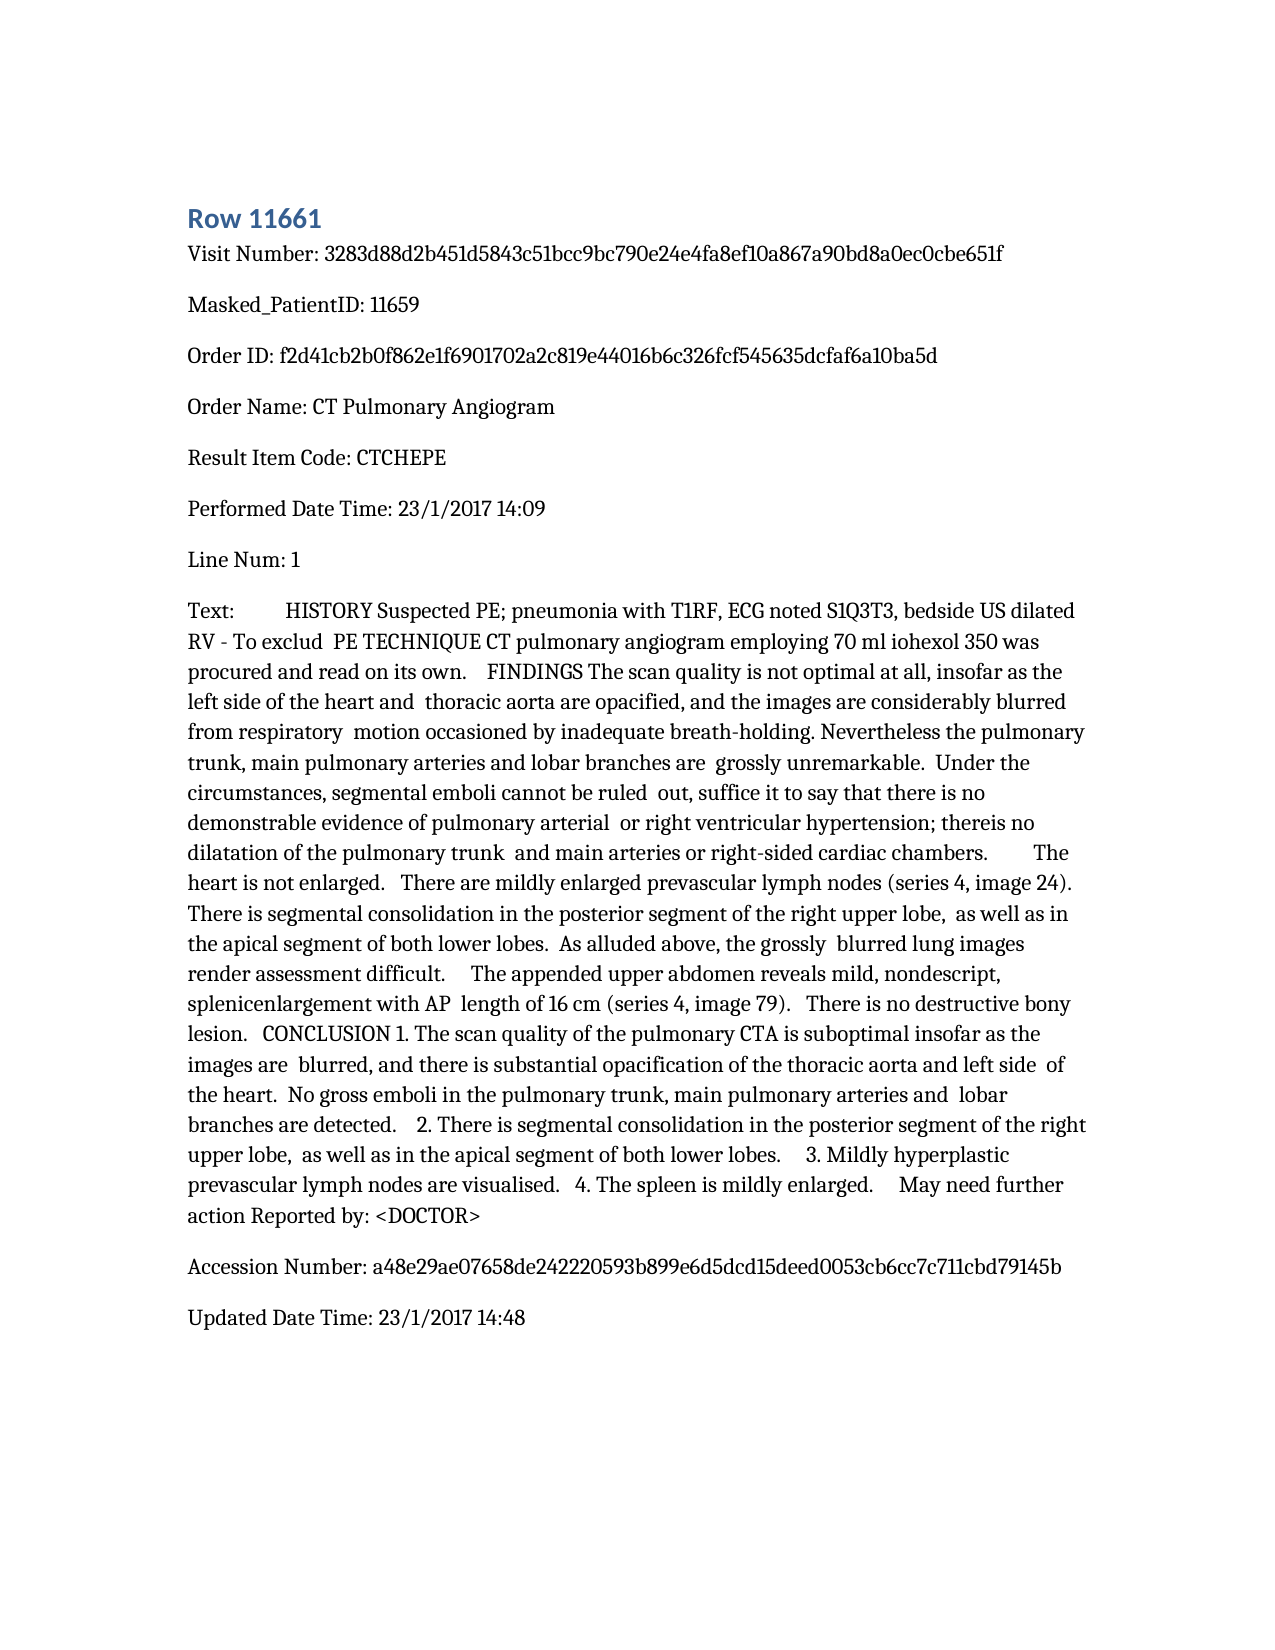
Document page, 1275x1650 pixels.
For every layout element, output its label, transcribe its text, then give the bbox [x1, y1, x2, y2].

text Order ID: f2d41cb2b0f862e1f6901702a2c819e44016b6c326fcf545635dcfaf6a10ba5d [187, 343, 1087, 369]
text Line Num: 1 [187, 547, 1087, 573]
text Accession Number: a48e29ae07658de242220593b899e6d5dcd15deed0053cb6cc7c711cbd79145b [187, 1253, 1087, 1280]
subtitle Row 11661 [187, 200, 1087, 236]
text Visit Number: 3283d88d2b451d5843c51bcc9bc790e24e4fa8ef10a867a90bd8a0ec0cbe651f [187, 241, 1087, 267]
text Performed Date Time: 23/1/2017 14:09 [187, 496, 1087, 522]
text Order Name: CT Pulmonary Angiogram [187, 394, 1087, 420]
text Text: HISTORY Suspected PE; pneumonia with T1RF, ECG noted S1Q3T3, bedside US dilated RV - To exclud PE TECHNIQUE CT pulmonary angiogram employing 70 ml iohexol 350 was procured and read on its own. FINDINGS The scan quality is not optimal at all, insofar as the left side of the heart and thoracic aorta are opacified, and the images are considerably blurred from respiratory motion occasioned by inadequate breath-holding. Nevertheless the pulmonary trunk, main pulmonary arteries and lobar branches are grossly unremarkable. Under the circumstances, segmental emboli cannot be ruled out, suffice it to say that there is no demonstrable evidence of pulmonary arterial or right ventricular hypertension; thereis no dilatation of the pulmonary trunk and main arteries or right-sided cardiac chambers. The heart is not enlarged. There are mildly enlarged prevascular lymph nodes (series 4, image 24). There is segmental consolidation in the posterior segment of the right upper lobe, as well as in the apical segment of both lower lobes. As alluded above, the grossly blurred lung images render assessment difficult. The appended upper abdomen reveals mild, nondescript, splenicenlargement with AP length of 16 cm (series 4, image 79). There is no destructive bony lesion. CONCLUSION 1. The scan quality of the pulmonary CTA is suboptimal insofar as the images are blurred, and there is substantial opacification of the thoracic aorta and left side of the heart. No gross emboli in the pulmonary trunk, main pulmonary arteries and lobar branches are detected. 2. There is segmental consolidation in the posterior segment of the right upper lobe, as well as in the apical segment of both lower lobes. 3. Mildly hyperplastic prevascular lymph nodes are visualised. 4. The spleen is mildly enlarged. May need further action Reported by: <DOCTOR> [187, 598, 1087, 1229]
text Result Item Code: CTCHEPE [187, 445, 1087, 471]
text Updated Date Time: 23/1/2017 14:48 [187, 1304, 1087, 1331]
text Masked_PatientID: 11659 [187, 292, 1087, 318]
